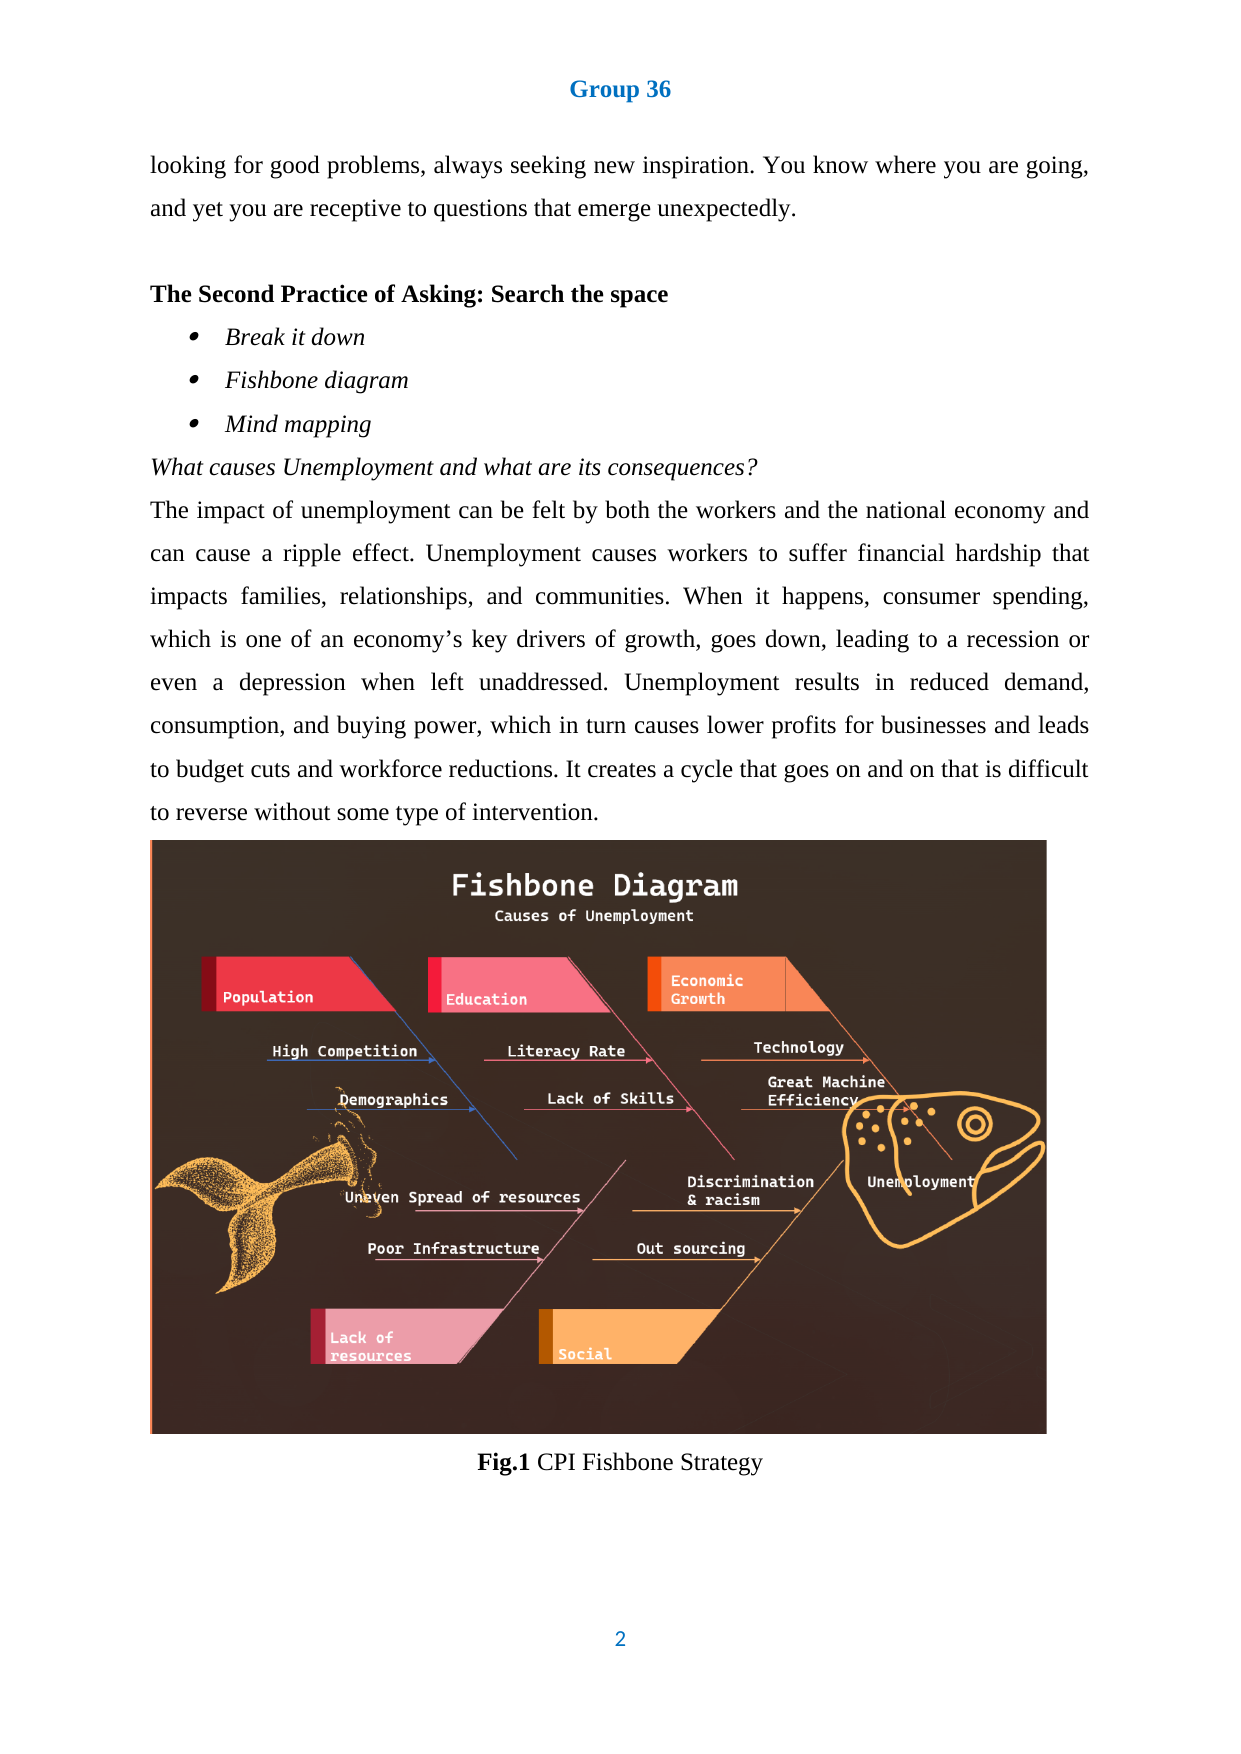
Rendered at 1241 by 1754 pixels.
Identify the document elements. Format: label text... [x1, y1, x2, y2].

list What causes Unemployment and what are its consequences? [150, 452, 1090, 481]
list Fig.1 CPI Fishbone Strategy [150, 1447, 1090, 1476]
list Break it down [187, 322, 1090, 351]
list The Second Practice of Asking: Search the space [150, 279, 1090, 308]
list Mind mapping [187, 409, 1090, 437]
picture [150, 840, 1047, 1434]
list The impact of unemployment can be felt by both the workers and the national economy and can cause a ripple effect. Unemployment causes workers to suffer financial hardship that impacts families, relationships, and communities. When it happens, consumer spending, which is one of an economy’s key drivers of growth, goes down, leading to a recession or even a depression when left unaddressed. Unemployment results in reduced demand, consumption, and buying power, which in turn causes lower profits for businesses and leads to budget cuts and workforce reductions. It creates a cycle that goes on and on that is difficult to reverse without some type of intervention. [150, 495, 1090, 826]
list Fishbone diagram [187, 366, 1090, 394]
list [150, 150, 1090, 222]
